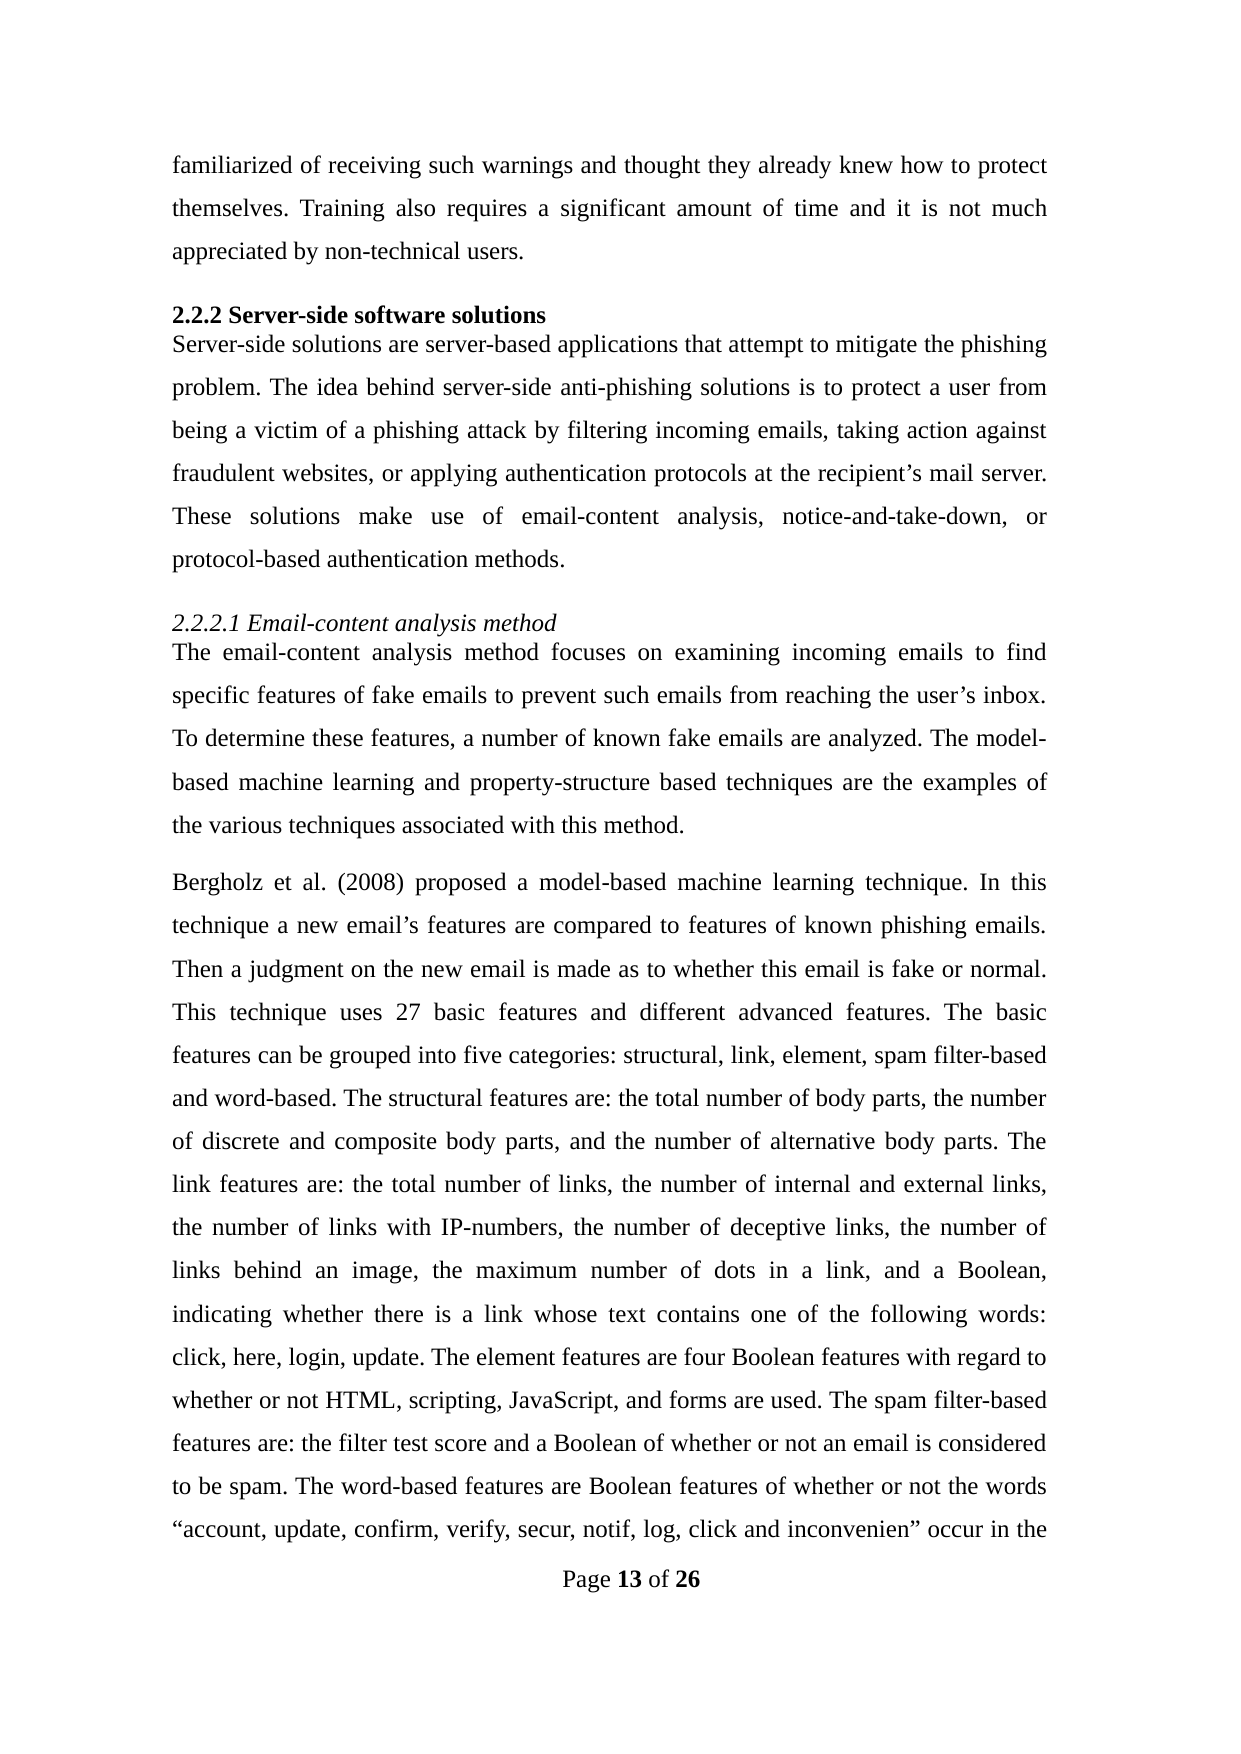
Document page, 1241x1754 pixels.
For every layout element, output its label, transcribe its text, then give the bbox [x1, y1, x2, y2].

subtitle 2.2.2 Server-side software solutions [172, 300, 1090, 329]
subtitle 2.2.2.1 Email-content analysis method [172, 608, 1090, 637]
text The email-content analysis method focuses on examining incoming emails to find specific features of fake emails to prevent such emails from reaching the user’s inbox. To determine these features, a number of known fake emails are analyzed. The model-based machine learning and property-structure based techniques are the examples of the various techniques associated with this method. [172, 637, 1048, 838]
text Server-side solutions are server-based applications that attempt to mitigate the phishing problem. The idea behind server-side anti-phishing solutions is to protect a user from being a victim of a phishing attack by filtering incoming emails, taking action against fraudulent websites, or applying authentication protocols at the recipient’s mail server. These solutions make use of email-content analysis, notice-and-take-down, or protocol-based authentication methods. [172, 329, 1048, 573]
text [172, 150, 1048, 265]
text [172, 867, 1048, 1543]
